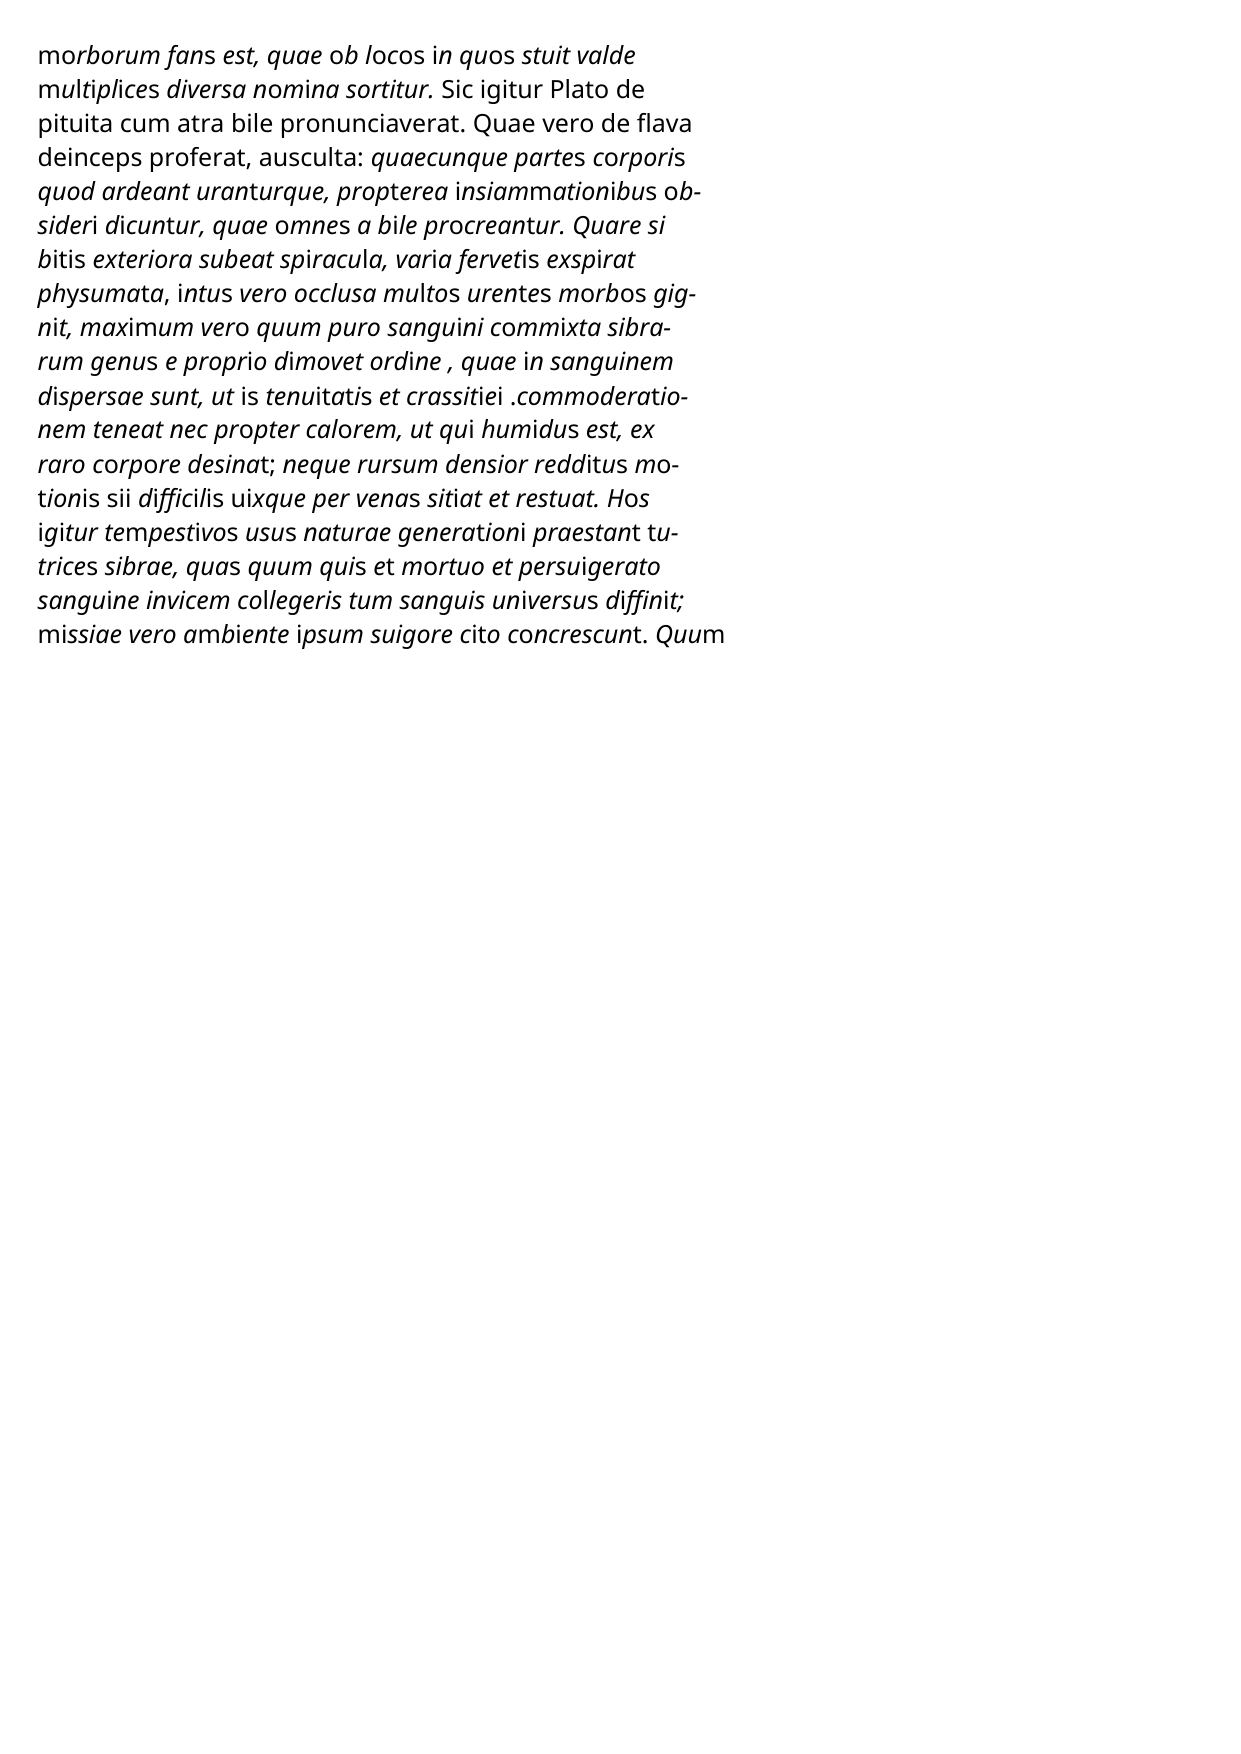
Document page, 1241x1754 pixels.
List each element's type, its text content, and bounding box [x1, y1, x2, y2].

text morborum fans est, quae ob locos in quos stuit valde multiplices diversa nomina sortitur. Sic igitur Plato de pituita cum atra bile pronunciaverat. Quae vero de flava deinceps proferat, ausculta: quaecunque partes corporis quod ardeant uranturque, propterea insiammationibus ob- sideri dicuntur, quae omnes a bile procreantur. Quare si bitis exteriora subeat spiracula, varia fervetis exspirat physumata, intus vero occlusa multos urentes morbos gig- nit, maximum vero quum puro sanguini commixta sibra- rum genus e proprio dimovet ordine , quae in sanguinem dispersae sunt, ut is tenuitatis et crassitiei .commoderatio- nem teneat nec propter calorem, ut qui humidus est, ex raro corpore desinat; neque rursum densior redditus mo- tionis sii difficilis uixque per venas sitiat et restuat. Hos igitur tempestivos usus naturae generationi praestant tu- trices sibrae, quas quum quis et mortuo et persuigerato sanguine invicem collegeris tum sanguis universus diffinit; missiae vero ambiente ipsum suigore cito concrescunt. Quum [37, 37, 1203, 651]
